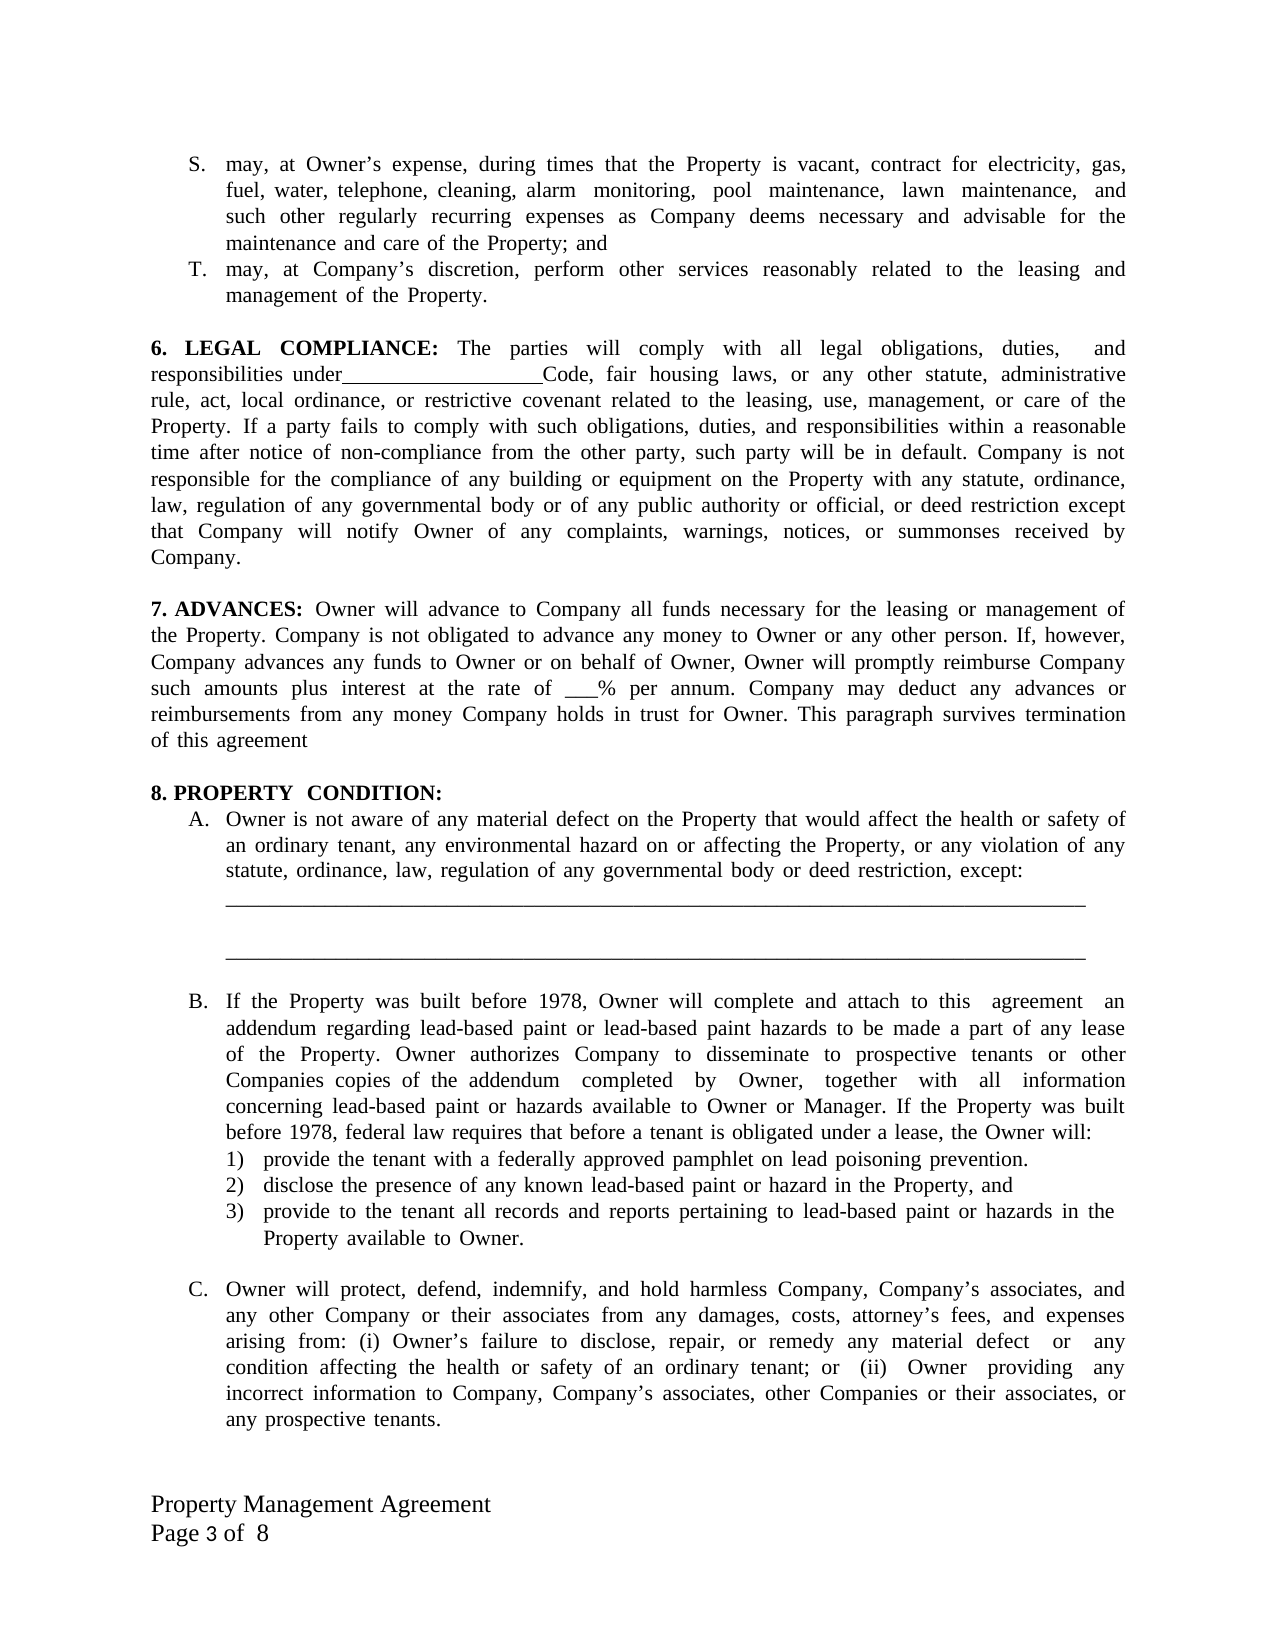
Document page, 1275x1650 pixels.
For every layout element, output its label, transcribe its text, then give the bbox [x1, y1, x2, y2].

list Owner is not aware of any material defect on the Property that would affect the health or safety of an ordinary tenant, any environmental hazard on or affecting the Property, or any violation of any statute, ordinance, law, regulation of any governmental body or deed restriction, except: [188, 806, 1126, 883]
subtitle PROPERTY CONDITION: [151, 780, 1137, 805]
list may, at Company’s discretion, perform other services reasonably related to the leasing and management of the Property. [188, 256, 1126, 307]
list ADVANCES: Owner will advance to Company all funds necessary for the leasing or management of the Property. Company is not obligated to advance any money to Owner or any other person. If, however, Company advances any funds to Owner or on behalf of Owner, Owner will promptly reimburse Company such amounts plus interest at the rate of ___% per annum. Company may deduct any advances or reimbursements from any money Company holds in trust for Owner. This paragraph survives termination of this agreement [151, 596, 1126, 752]
list provide the tenant with a federally approved pamphlet on lead poisoning prevention. [226, 1146, 1137, 1171]
list may, at Owner’s expense, during times that the Property is vacant, contract for electricity, gas, fuel, water, telephone, cleaning, alarm monitoring, pool maintenance, lawn maintenance, and such other regularly recurring expenses as Company deems necessary and advisable for the maintenance and care of the Property; and [188, 151, 1126, 255]
list provide to the tenant all records and reports pertaining to lead-based paint or hazards in the Property available to Owner. [226, 1198, 1126, 1250]
list Owner will protect, defend, indemnify, and hold harmless Company, Company’s associates, and any other Company or their associates from any damages, costs, attorney’s fees, and expenses arising from: (i) Owner’s failure to disclose, repair, or remedy any material defect or any condition affecting the health or safety of an ordinary tenant; or (ii) Owner providing any incorrect information to Company, Company’s associates, other Companies or their associates, or any prospective tenants. [188, 1276, 1126, 1431]
text ______________________________________________________________________________ [226, 884, 1137, 909]
list If the Property was built before 1978, Owner will complete and attach to this agreement an addendum regarding lead-based paint or lead-based paint hazards to be made a part of any lease of the Property. Owner authorizes Company to disseminate to prospective tenants or other Companies copies of the addendum completed by Owner, together with all information concerning lead-based paint or hazards available to Owner or Manager. If the Property was built before 1978, federal law requires that before a tenant is obligated under a lease, the Owner will: [188, 988, 1126, 1144]
text ______________________________________________________________________________ [226, 937, 1137, 962]
list disclose the presence of any known lead-based paint or hazard in the Property, and [226, 1172, 1137, 1197]
list LEGAL COMPLIANCE: The parties will comply with all legal obligations, duties, and responsibilities under Code, fair housing laws, or any other statute, administrative rule, act, local ordinance, or restrictive covenant related to the leasing, use, management, or care of the Property. If a party fails to comply with such obligations, duties, and responsibilities within a reasonable time after notice of non-compliance from the other party, such party will be in default. Company is not responsible for the compliance of any building or equipment on the Property with any statute, ordinance, law, regulation of any governmental body or of any public authority or official, or deed restriction except that Company will notify Owner of any complaints, warnings, notices, or summonses received by Company. [151, 335, 1126, 569]
